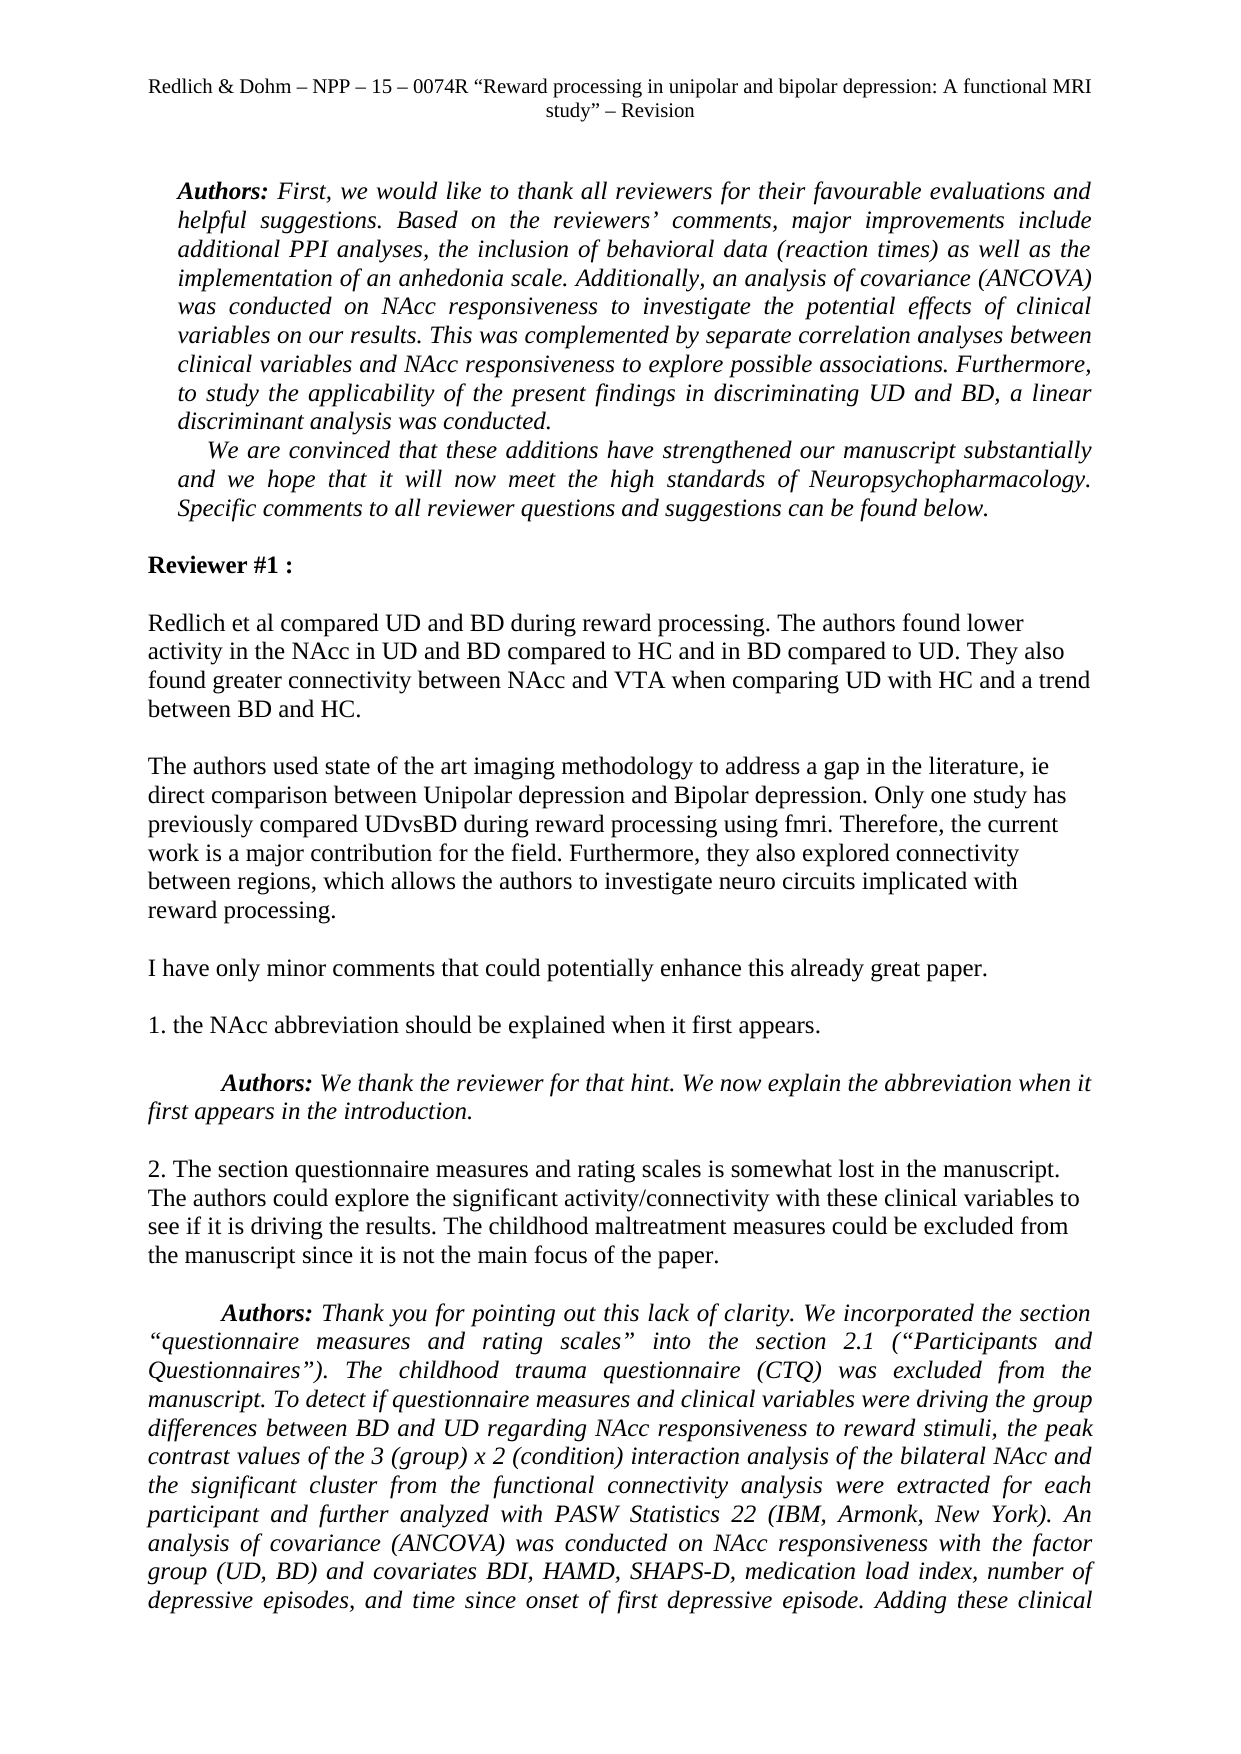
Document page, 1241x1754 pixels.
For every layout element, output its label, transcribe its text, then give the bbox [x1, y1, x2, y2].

text 2. The section questionnaire measures and rating scales is somewhat lost in the manuscript. The authors could explore the significant activity/connectivity with these clinical variables to see if it is driving the results. The childhood maltreatment measures could be excluded from the manuscript since it is not the main focus of the paper. [148, 1125, 1093, 1269]
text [148, 1298, 1093, 1614]
text We are convinced that these additions have strengthened our manuscript substantially and we hope that it will now meet the high standards of Neuropsychopharmacology. Specific comments to all reviewer questions and suggestions can be found below. [177, 435, 1093, 521]
text Authors: We thank the reviewer for that hint. We now explain the abbreviation when it first appears in the introduction. [148, 1068, 1093, 1125]
text Authors: First, we would like to thank all reviewers for their favourable evaluations and helpful suggestions. Based on the reviewers’ comments, major improvements include additional PPI analyses, the inclusion of behavioral data (reaction times) as well as the implementation of an anhedonia scale. Additionally, an analysis of covariance (ANCOVA) was conducted on NAcc responsiveness to investigate the potential effects of clinical variables on our results. This was complemented by separate correlation analyses between clinical variables and NAcc responsiveness to explore possible associations. Furthermore, to study the applicability of the present findings in discriminating UD and BD, a linear discriminant analysis was conducted. [177, 176, 1093, 435]
text Reviewer #1 : Redlich et al compared UD and BD during reward processing. The authors found lower activity in the NAcc in UD and BD compared to HC and in BD compared to UD. They also found greater connectivity between NAcc and VTA when comparing UD with HC and a trend between BD and HC. The authors used state of the art imaging methodology to address a gap in the literature, ie direct comparison between Unipolar depression and Bipolar depression. Only one study has previously compared UDvsBD during reward processing using fmri. Therefore, the current work is a major contribution for the field. Furthermore, they also explored connectivity between regions, which allows the authors to investigate neuro circuits implicated with reward processing. I have only minor comments that could potentially enhance this already great paper. 1. the NAcc abbreviation should be explained when it first appears. [148, 550, 1093, 1039]
